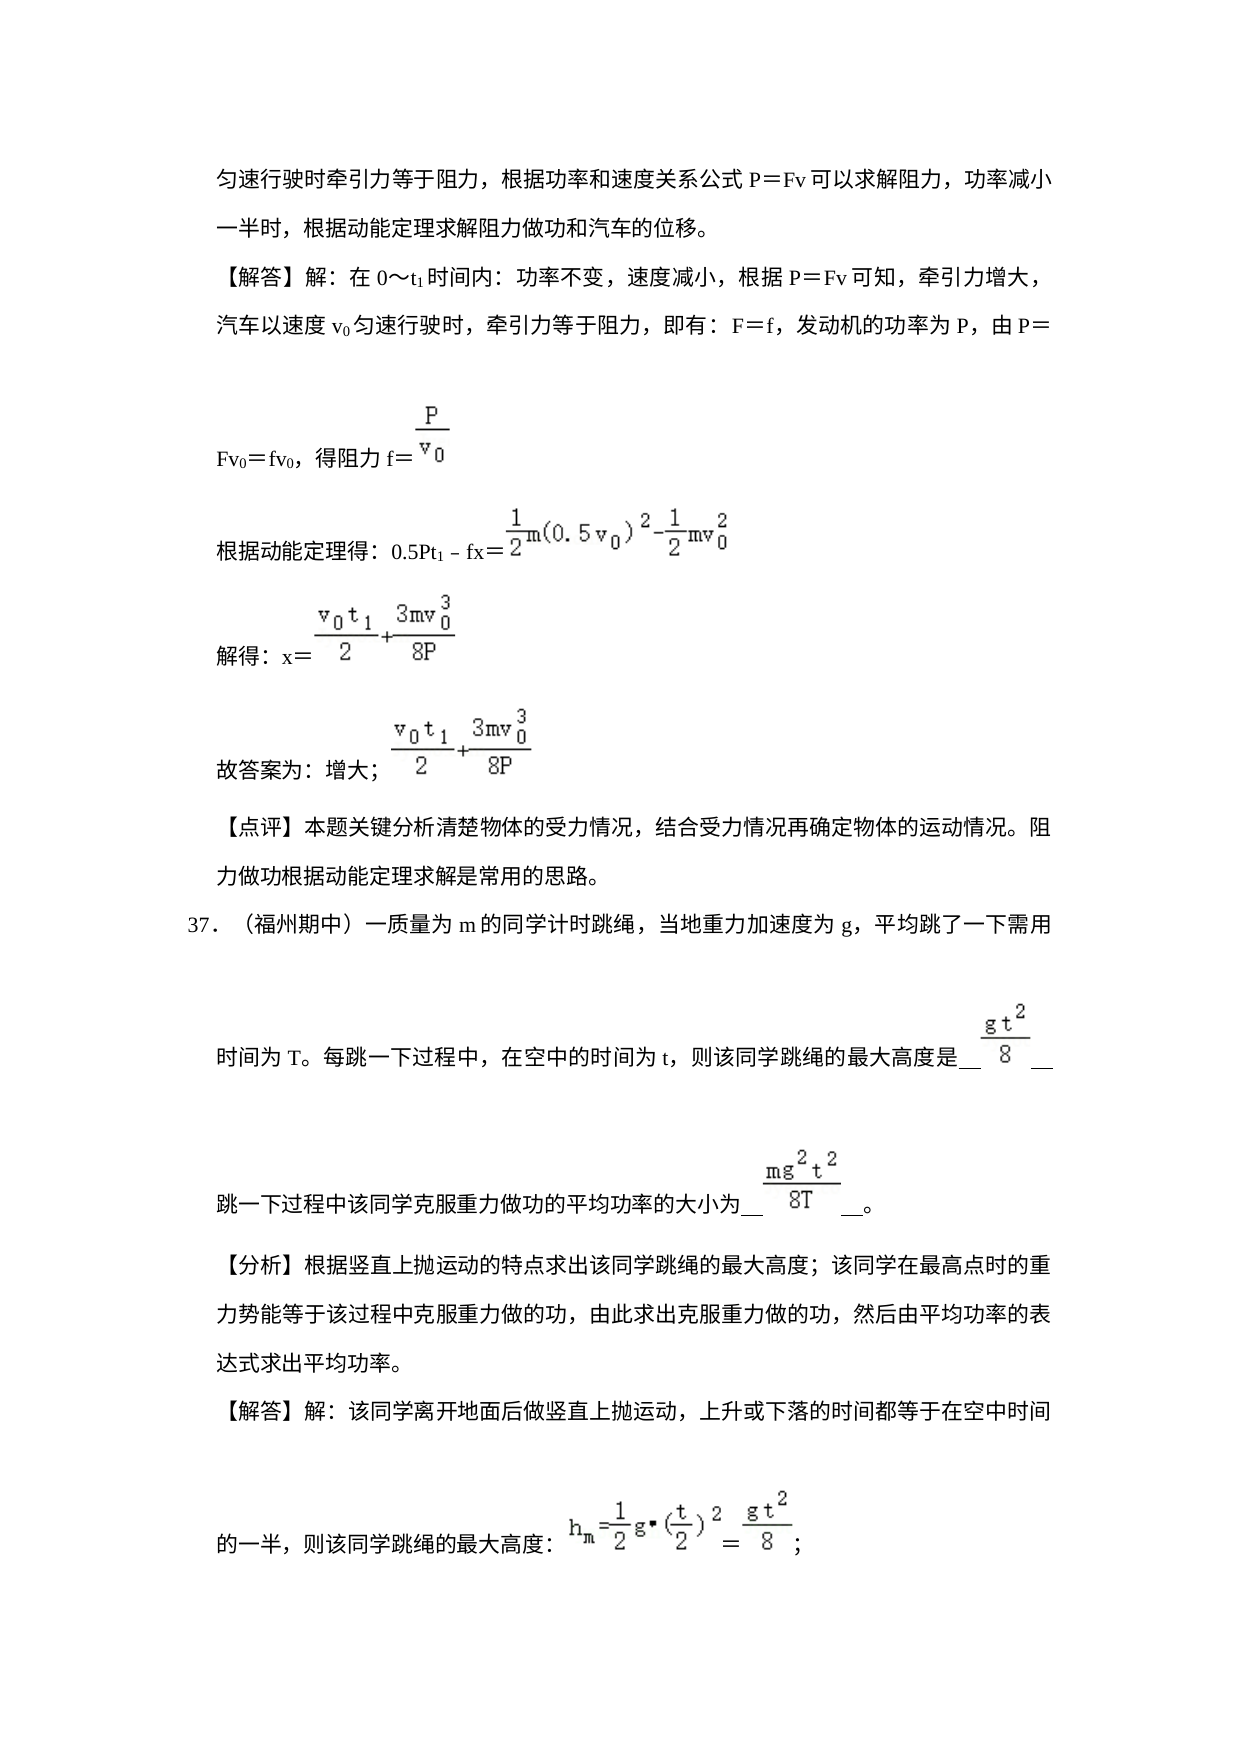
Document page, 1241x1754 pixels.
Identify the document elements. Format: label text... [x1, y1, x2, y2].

picture [762, 1147, 841, 1213]
picture [742, 1488, 793, 1553]
text 37．（福州期中）一质量为m的同学计时跳绳，当地重力加速度为g，平均跳了一下需用时间为T。每跳一下过程中，在空中的时间为t，则该同学跳绳的最大高度是 ，跳一下过程中该同学克服重力做功的平均功率的大小为 。 [187, 907, 1053, 1232]
text 根据动能定理得：0.5Pt1﹣fx＝ [216, 502, 1053, 567]
text 【点评】本题关键分析清楚物体的受力情况，结合受力情况再确定物体的运动情况。阻力做功根据动能定理求解是常用的思路。 [216, 810, 1053, 891]
picture [391, 706, 532, 779]
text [216, 162, 1053, 243]
picture [566, 1497, 721, 1553]
text 【解答】解：在0～t1时间内：功率不变，速度减小，根据P＝Fv可知，牵引力增大，汽车以速度v0匀速行驶时，牵引力等于阻力，即有：F＝f，发动机的功率为P，由P＝Fv0＝fv0，得阻力 f＝ [216, 259, 1053, 487]
picture [505, 504, 728, 559]
text 解得：x＝ [216, 583, 1053, 681]
picture [314, 592, 456, 665]
picture [980, 1001, 1031, 1066]
text 【解答】解：该同学离开地面后做竖直上抛运动，上升或下落的时间都等于在空中时间的一半，则该同学跳绳的最大高度：＝； [216, 1394, 1053, 1572]
text 【分析】根据竖直上抛运动的特点求出该同学跳绳的最大高度；该同学在最高点时的重力势能等于该过程中克服重力做的功，由此求出克服重力做的功，然后由平均功率的表达式求出平均功率。 [216, 1248, 1053, 1378]
text 故答案为：增大； [216, 697, 1053, 794]
picture [415, 402, 450, 467]
